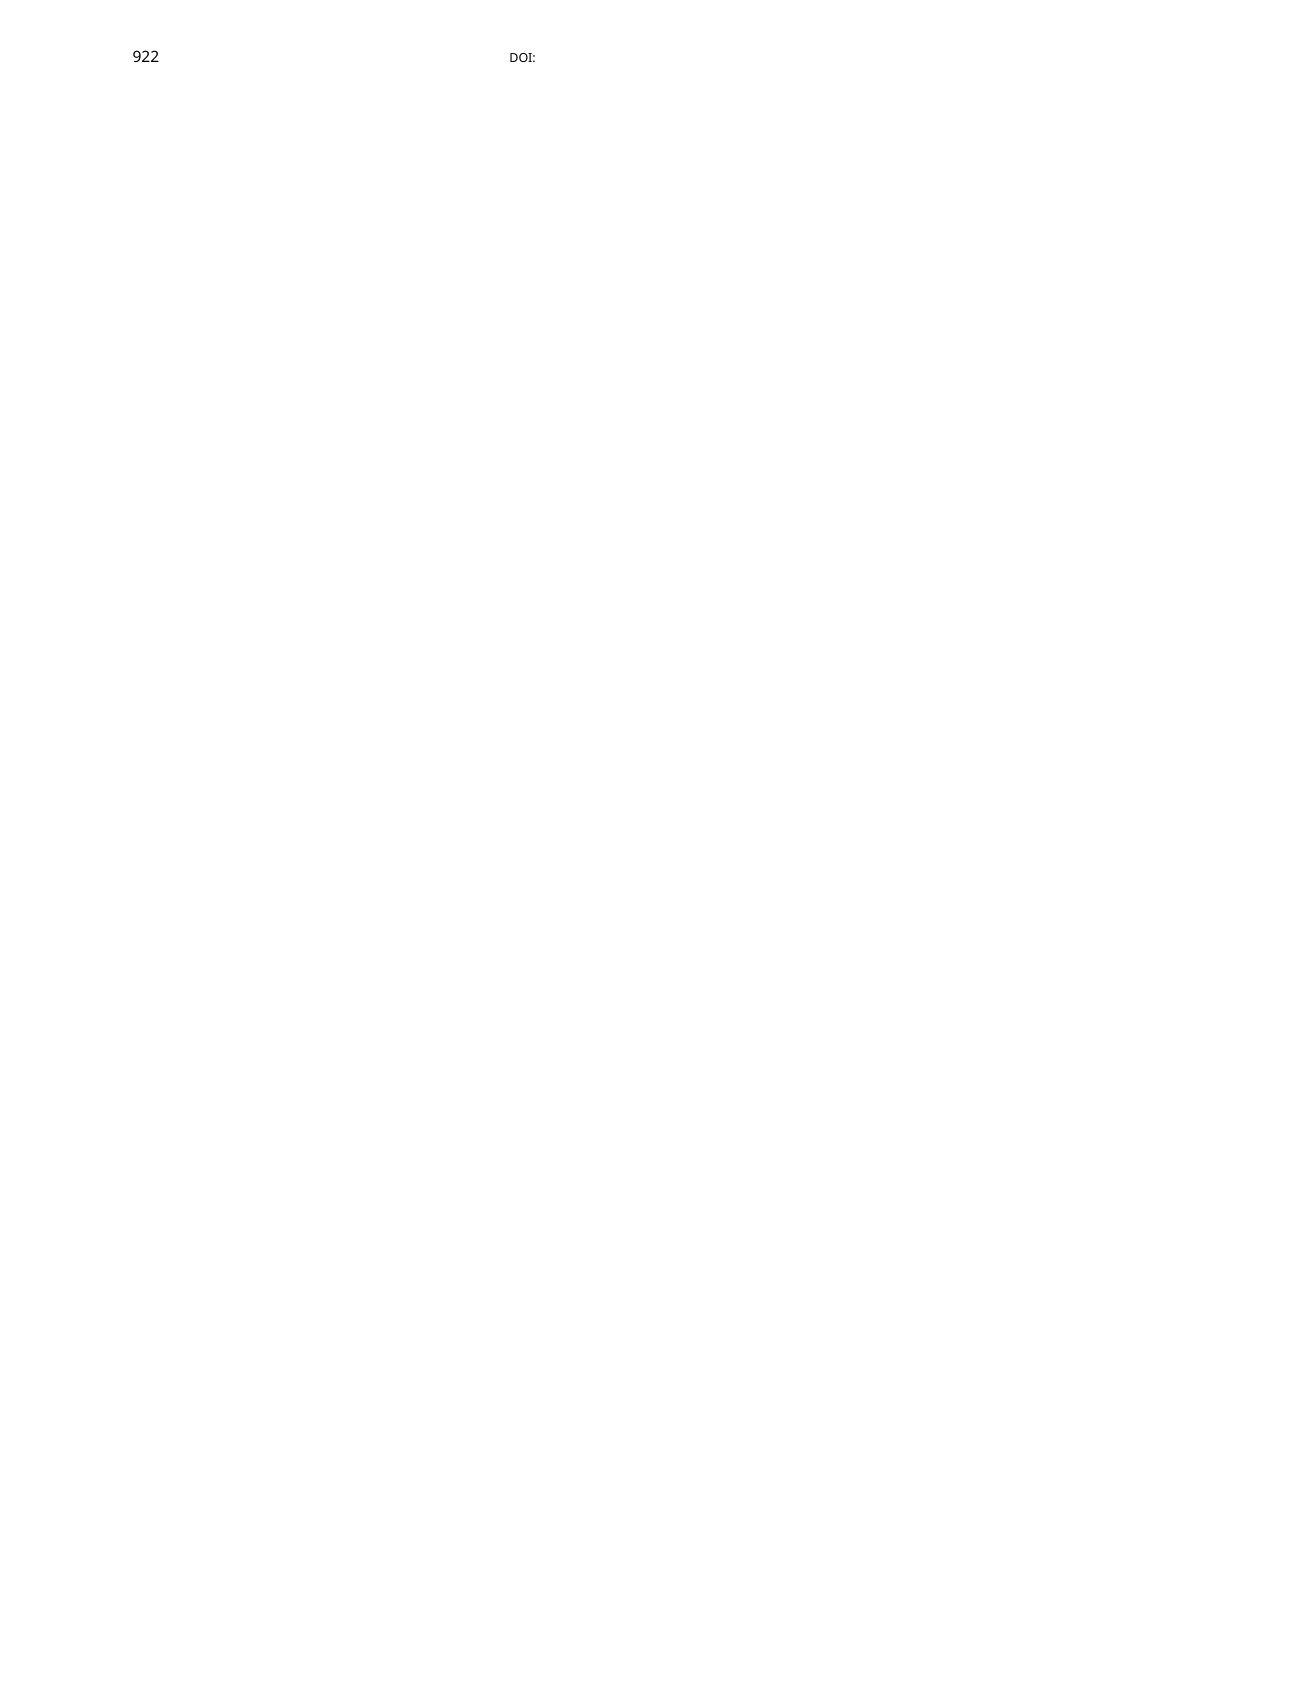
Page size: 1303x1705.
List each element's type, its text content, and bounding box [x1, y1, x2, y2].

text 922 DOI: [132, 49, 1178, 66]
